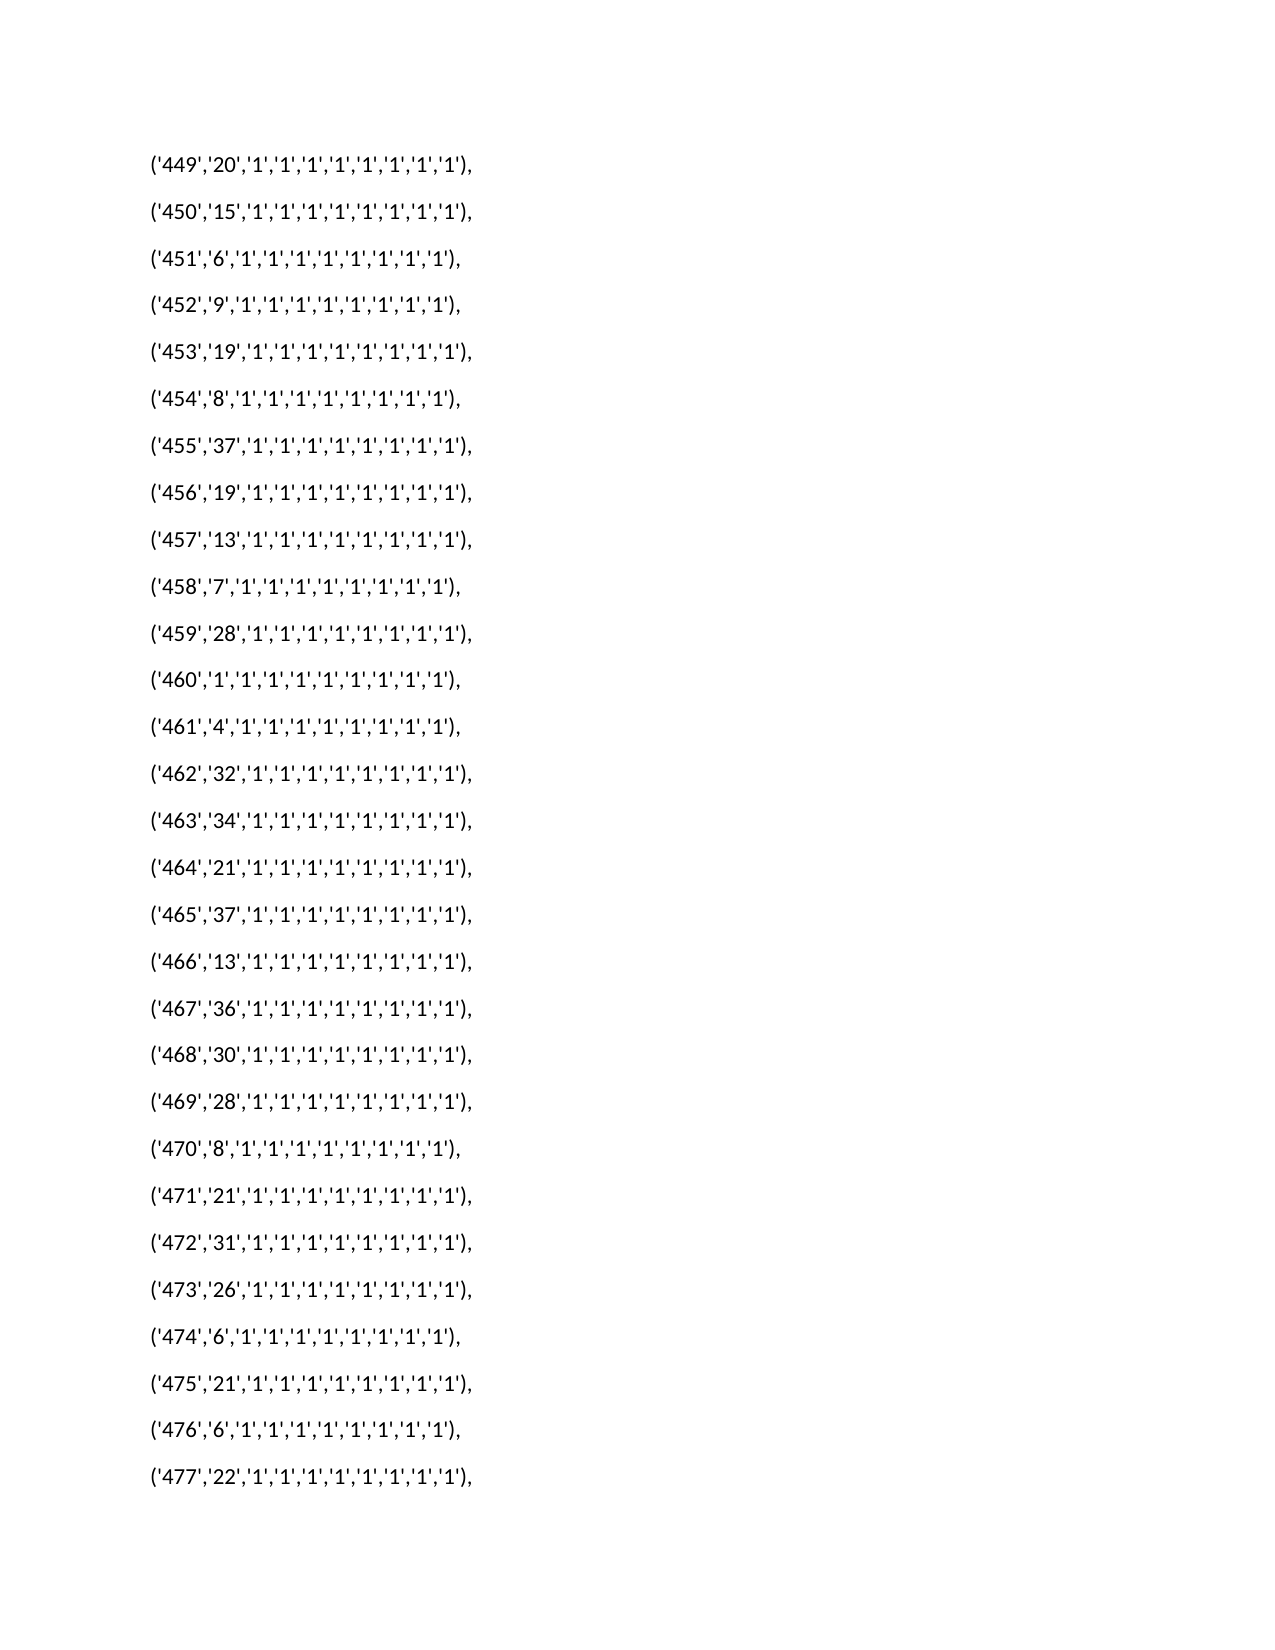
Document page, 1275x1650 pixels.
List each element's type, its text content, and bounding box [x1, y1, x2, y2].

text ('453','19','1','1','1','1','1','1','1','1'), [150, 337, 1125, 366]
text ('454','8','1','1','1','1','1','1','1','1'), [150, 384, 1125, 412]
text ('449','20','1','1','1','1','1','1','1','1'), [150, 150, 1125, 178]
text ('471','21','1','1','1','1','1','1','1','1'), [150, 1181, 1125, 1209]
text ('474','6','1','1','1','1','1','1','1','1'), [150, 1322, 1125, 1350]
text ('477','22','1','1','1','1','1','1','1','1'), [150, 1462, 1125, 1491]
text ('476','6','1','1','1','1','1','1','1','1'), [150, 1416, 1125, 1444]
text ('467','36','1','1','1','1','1','1','1','1'), [150, 994, 1125, 1022]
text ('472','31','1','1','1','1','1','1','1','1'), [150, 1228, 1125, 1256]
text ('457','13','1','1','1','1','1','1','1','1'), [150, 525, 1125, 553]
text ('473','26','1','1','1','1','1','1','1','1'), [150, 1275, 1125, 1303]
text ('459','28','1','1','1','1','1','1','1','1'), [150, 619, 1125, 647]
text ('469','28','1','1','1','1','1','1','1','1'), [150, 1087, 1125, 1116]
text ('458','7','1','1','1','1','1','1','1','1'), [150, 572, 1125, 600]
text ('460','1','1','1','1','1','1','1','1','1'), [150, 666, 1125, 694]
text ('461','4','1','1','1','1','1','1','1','1'), [150, 712, 1125, 741]
text ('462','32','1','1','1','1','1','1','1','1'), [150, 759, 1125, 787]
text ('456','19','1','1','1','1','1','1','1','1'), [150, 478, 1125, 506]
text ('451','6','1','1','1','1','1','1','1','1'), [150, 244, 1125, 272]
text ('455','37','1','1','1','1','1','1','1','1'), [150, 431, 1125, 459]
text ('464','21','1','1','1','1','1','1','1','1'), [150, 853, 1125, 881]
text ('463','34','1','1','1','1','1','1','1','1'), [150, 806, 1125, 834]
text ('475','21','1','1','1','1','1','1','1','1'), [150, 1369, 1125, 1397]
text ('450','15','1','1','1','1','1','1','1','1'), [150, 197, 1125, 225]
text ('470','8','1','1','1','1','1','1','1','1'), [150, 1134, 1125, 1162]
text ('466','13','1','1','1','1','1','1','1','1'), [150, 947, 1125, 975]
text ('452','9','1','1','1','1','1','1','1','1'), [150, 291, 1125, 319]
text ('465','37','1','1','1','1','1','1','1','1'), [150, 900, 1125, 928]
text ('468','30','1','1','1','1','1','1','1','1'), [150, 1041, 1125, 1069]
